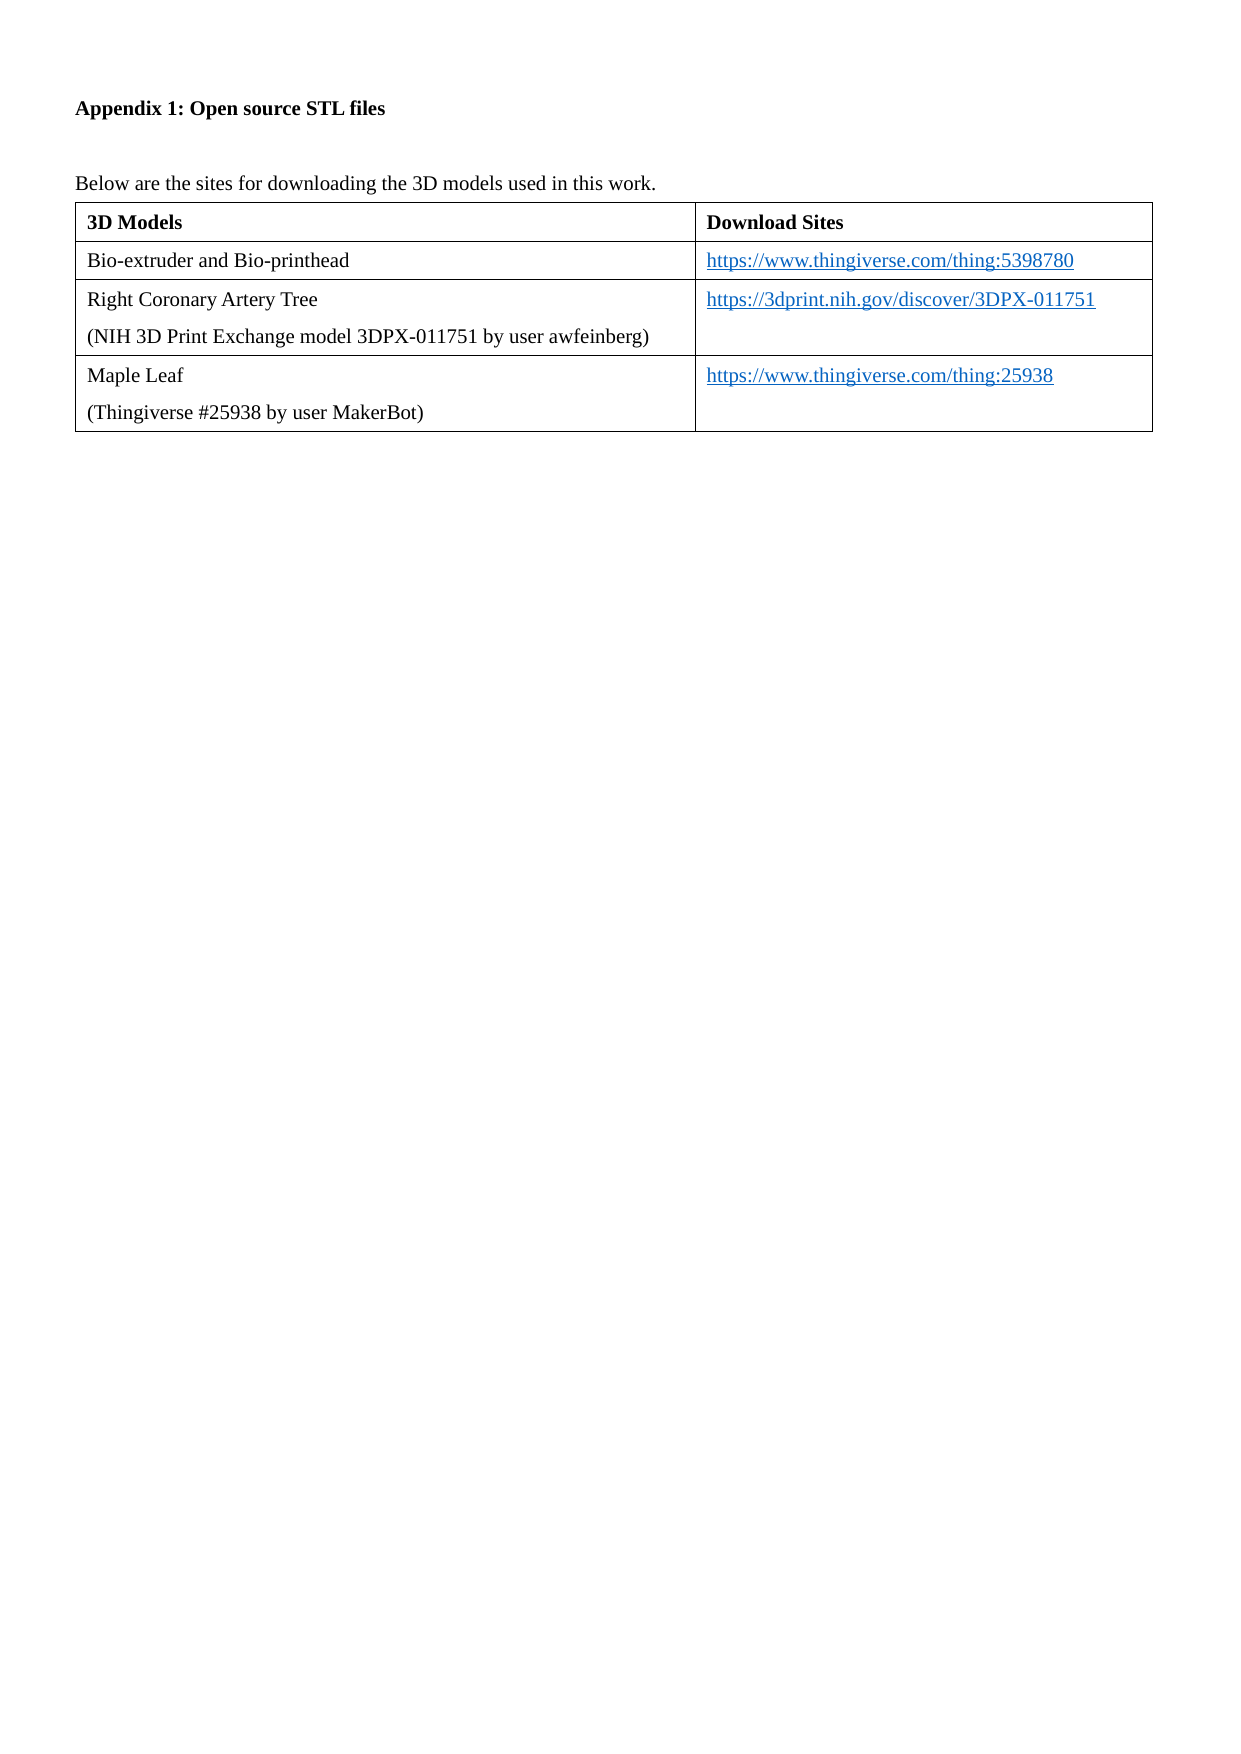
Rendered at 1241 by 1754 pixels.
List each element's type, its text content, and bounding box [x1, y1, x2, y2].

table_cell Bio-extruder and Bio-printhead [76, 242, 695, 279]
table_cell Maple Leaf (Thingiverse #25938 by user MakerBot) [76, 356, 695, 431]
text Appendix 1: Open source STL files [75, 89, 1165, 127]
table_cell https://www.thingiverse.com/thing:25938 [696, 356, 1152, 431]
table_header Download Sites [696, 203, 1152, 241]
table_header 3D Models [76, 203, 695, 241]
table_cell Right Coronary Artery Tree (NIH 3D Print Exchange model 3DPX-011751 by user awfeinberg) [76, 280, 695, 355]
text Below are the sites for downloading the 3D models used in this work. [75, 164, 1165, 202]
table_cell https://3dprint.nih.gov/discover/3DPX-011751 [696, 280, 1152, 355]
table_cell https://www.thingiverse.com/thing:5398780 [696, 242, 1152, 279]
